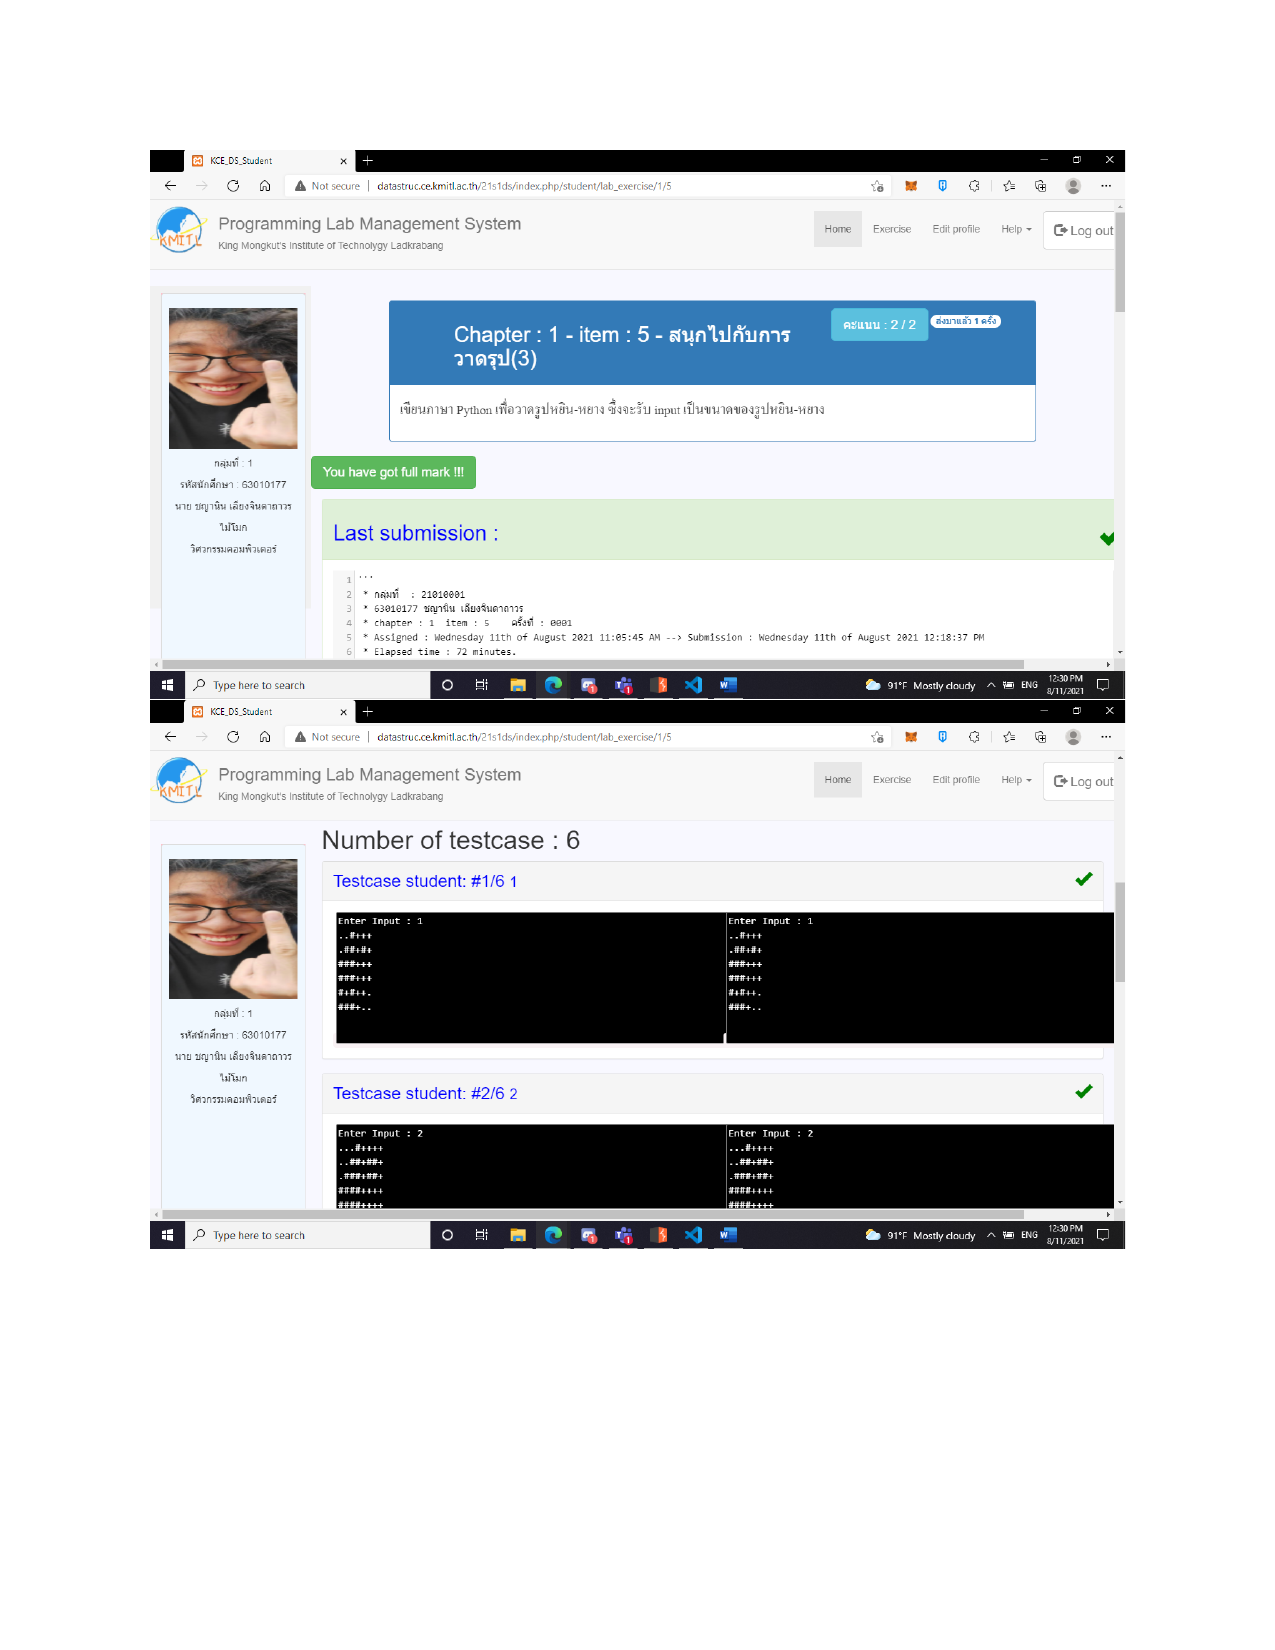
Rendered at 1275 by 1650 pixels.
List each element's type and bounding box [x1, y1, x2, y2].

picture [150, 700, 1125, 1249]
picture [150, 150, 1125, 699]
